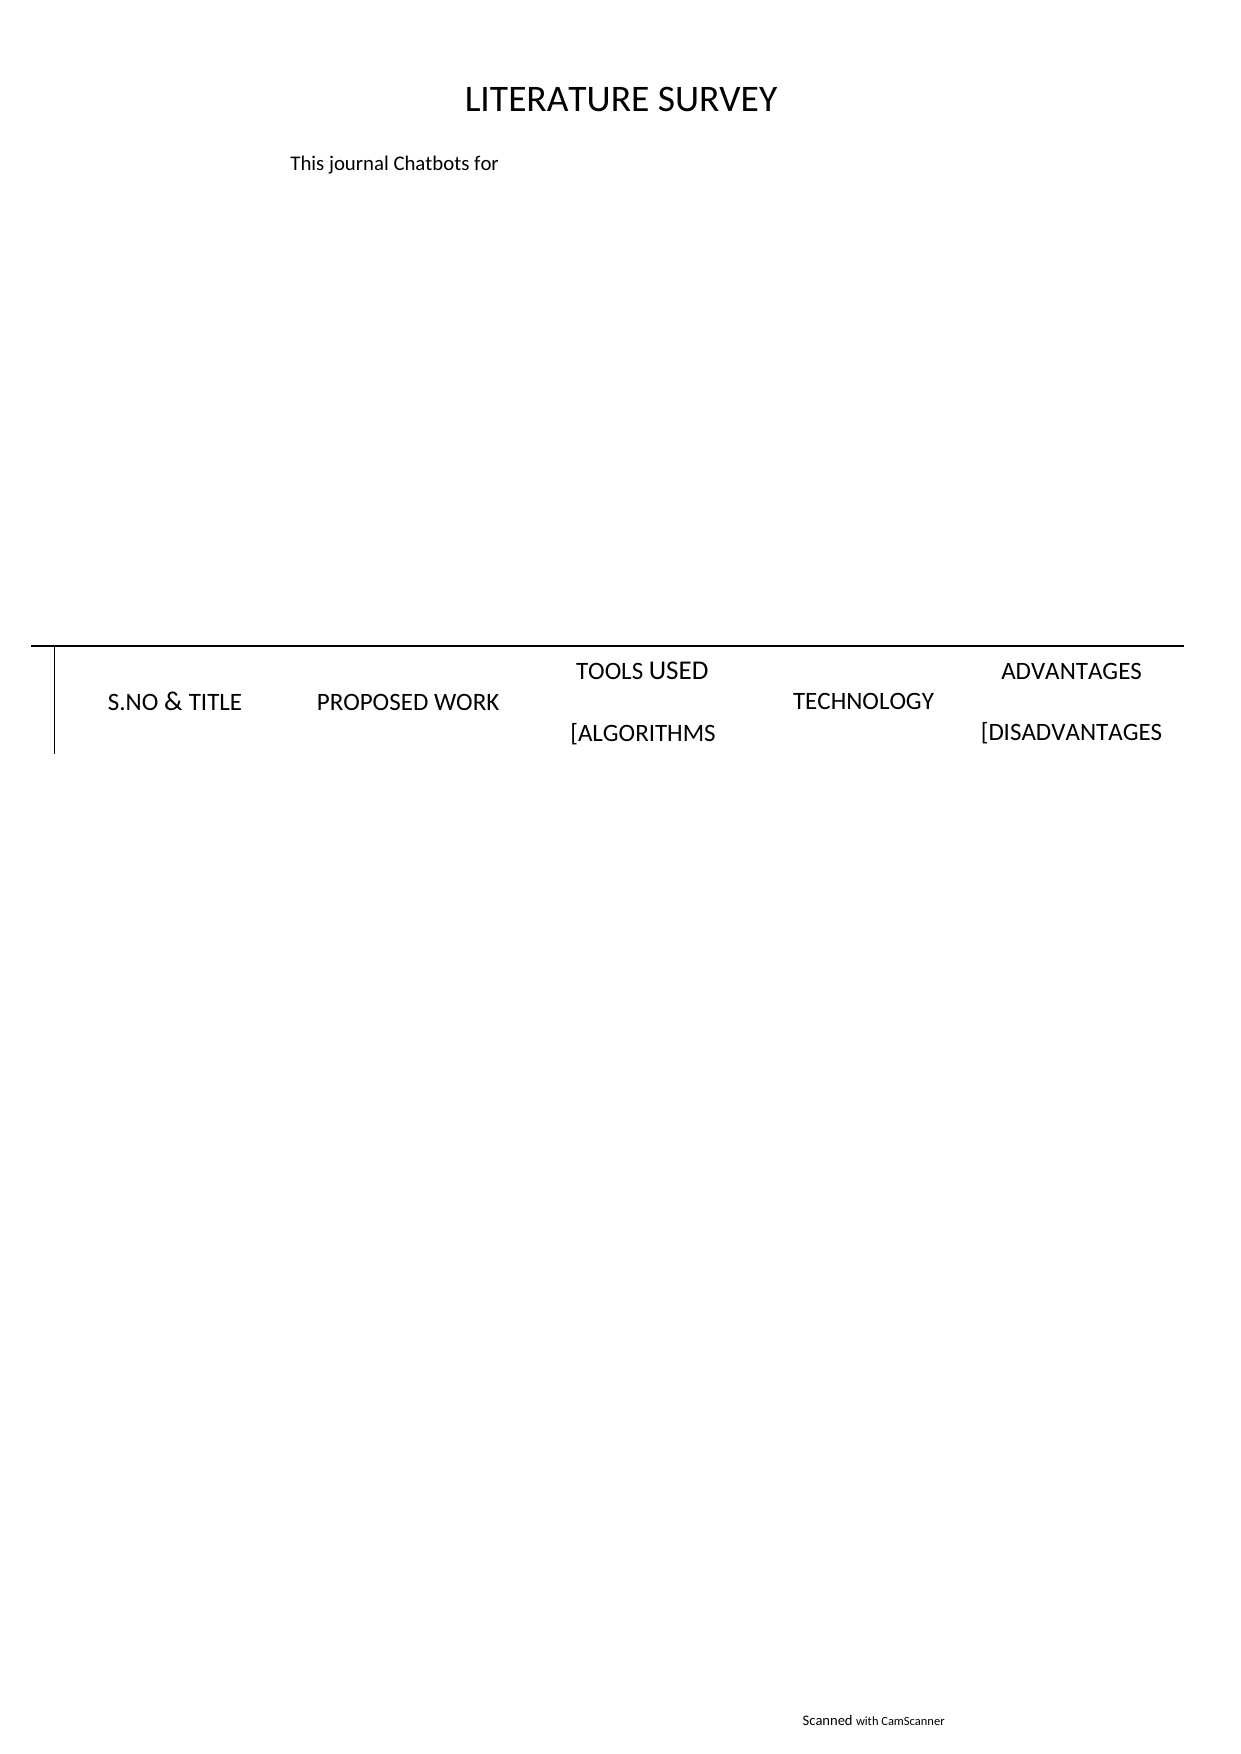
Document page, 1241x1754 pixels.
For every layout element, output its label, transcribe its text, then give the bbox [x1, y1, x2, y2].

text This journal Chatbots for [290, 150, 1212, 175]
